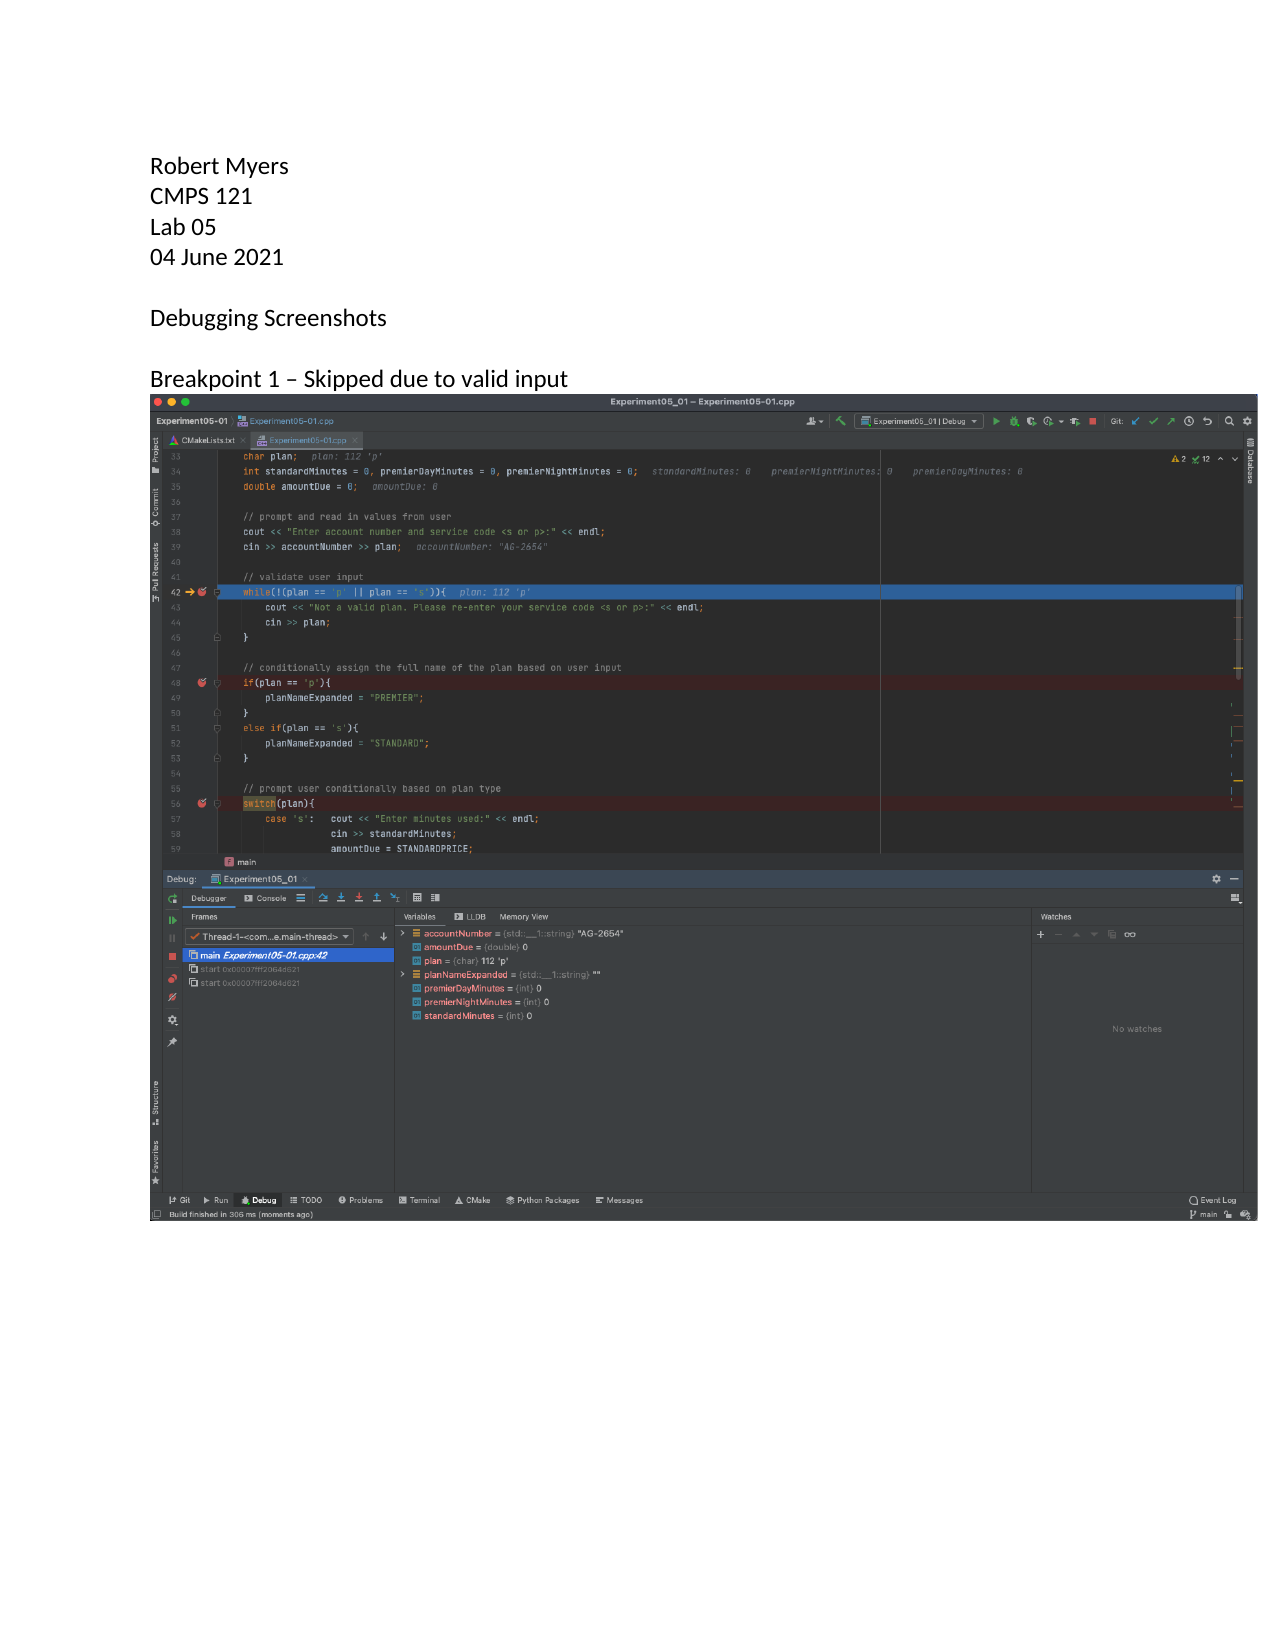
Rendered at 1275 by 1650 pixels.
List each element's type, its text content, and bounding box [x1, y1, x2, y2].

text Lab 05 [150, 211, 1125, 242]
text 04 June 2021 [150, 242, 1125, 272]
text Debugging Screenshots [150, 303, 1125, 333]
picture [150, 394, 1258, 1221]
text Robert Myers [150, 150, 1125, 181]
text CMPS 121 [150, 181, 1125, 211]
text Breakpoint 1 – Skipped due to valid input [150, 364, 1125, 394]
